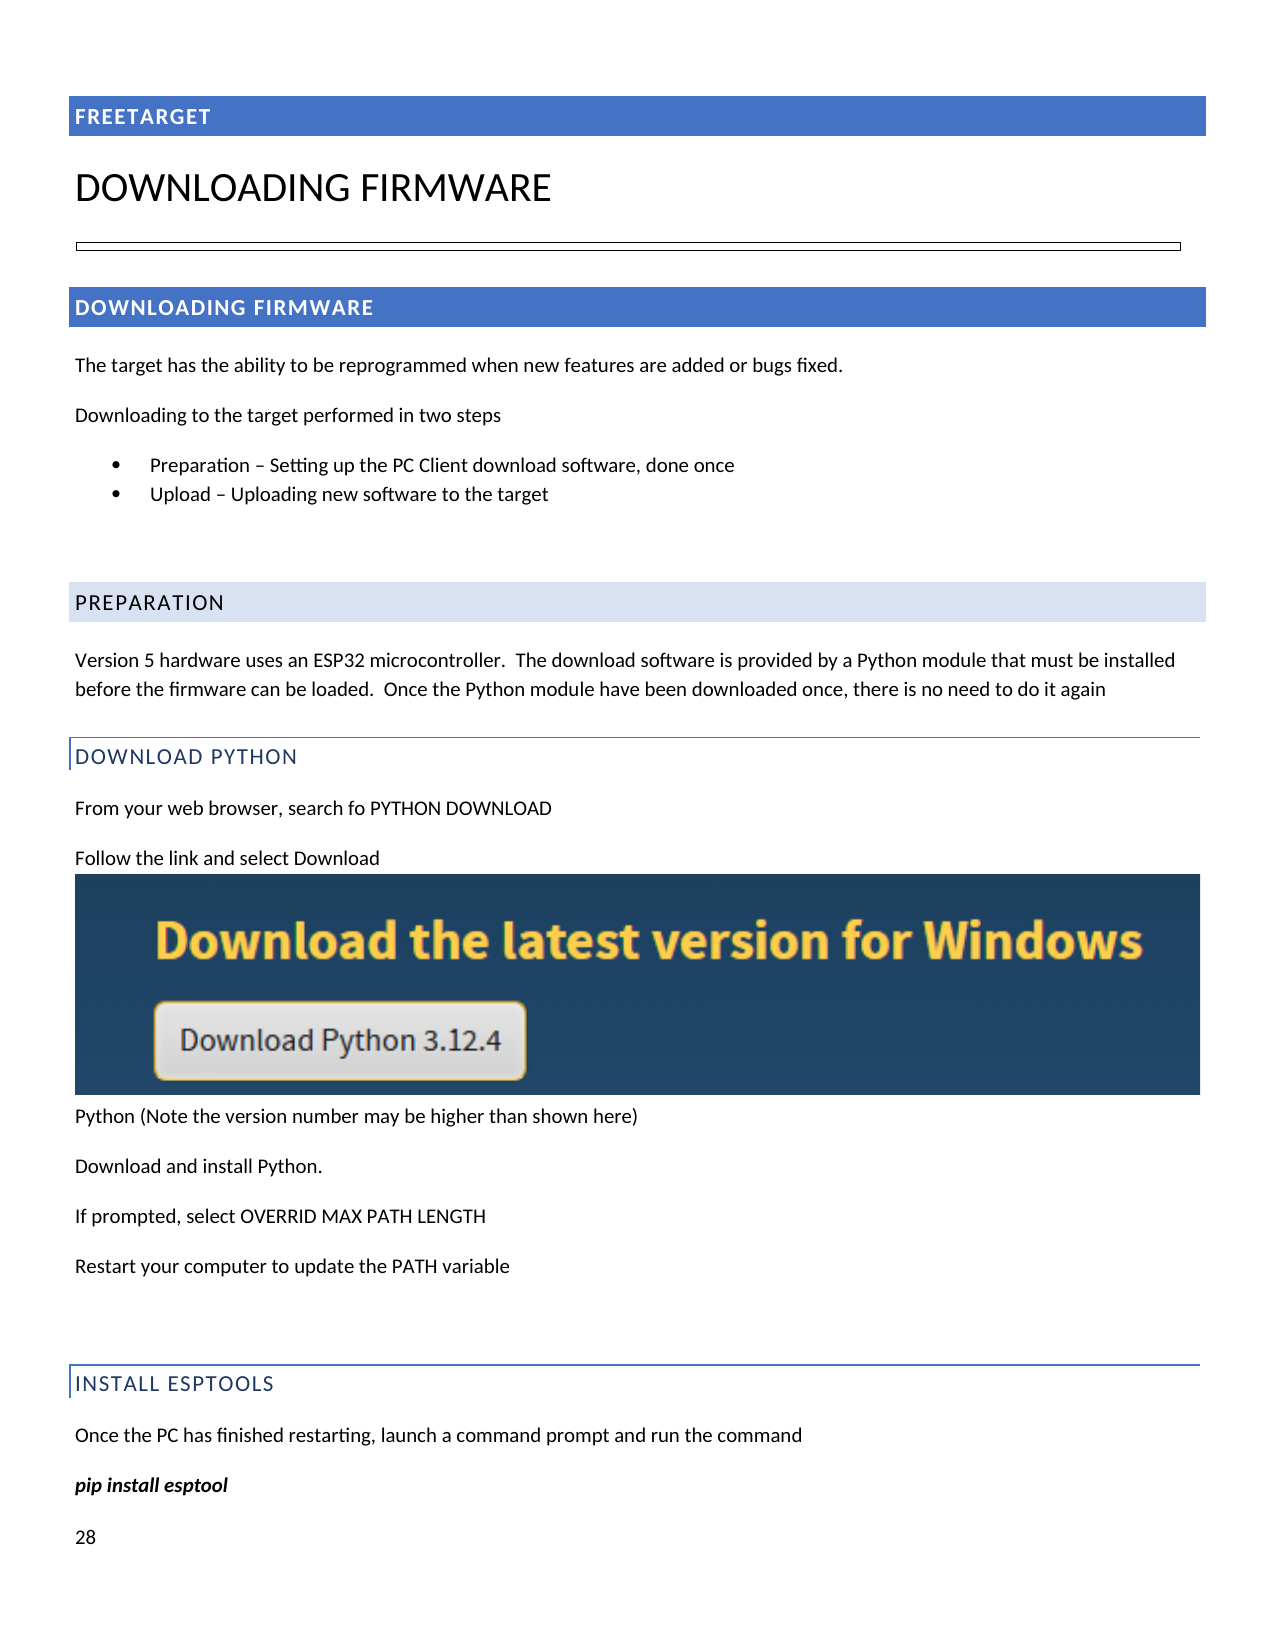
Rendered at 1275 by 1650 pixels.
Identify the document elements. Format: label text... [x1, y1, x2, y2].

text Version 5 hardware uses an ESP32 microcontroller. The download software is provided by a Python module that must be installed before the firmware can be loaded. Once the Python module have been downloaded once, there is no need to do it again [75, 647, 1200, 702]
text Restart your computer to update the PATH variable [75, 1253, 1200, 1279]
text Download and install Python. [75, 1153, 1200, 1179]
text Once the PC has finished restarting, launch a command prompt and run the command [75, 1423, 1200, 1448]
list Upload – Uploading new software to the target [112, 482, 1200, 507]
text If prompted, select OVERRID MAX PATH LENGTH [75, 1203, 1200, 1229]
text Follow the link and select Download Python (Note the version number may be higher than shown here) [75, 1095, 1200, 1129]
text Follow the link and select Download Python (Note the version number may be higher than shown here) [75, 845, 1200, 874]
text Downloading to the target performed in two steps [75, 402, 1200, 428]
subtitle PREPARATION [75, 588, 1200, 616]
subtitle Download Python [71, 738, 1200, 770]
subtitle Install ESPTOOLS [71, 1366, 1200, 1398]
picture [75, 874, 1200, 1095]
text From your web browser, search fo PYTHON DOWNLOAD [75, 795, 1200, 821]
subtitle DOWNLOADING FIRMWARE [75, 293, 1200, 321]
text pip install esptool [75, 1473, 1200, 1498]
list Preparation – Setting up the PC Client download software, done once [112, 452, 1200, 478]
text The target has the ability to be reprogrammed when new features are added or bugs fixed. [75, 352, 1200, 378]
